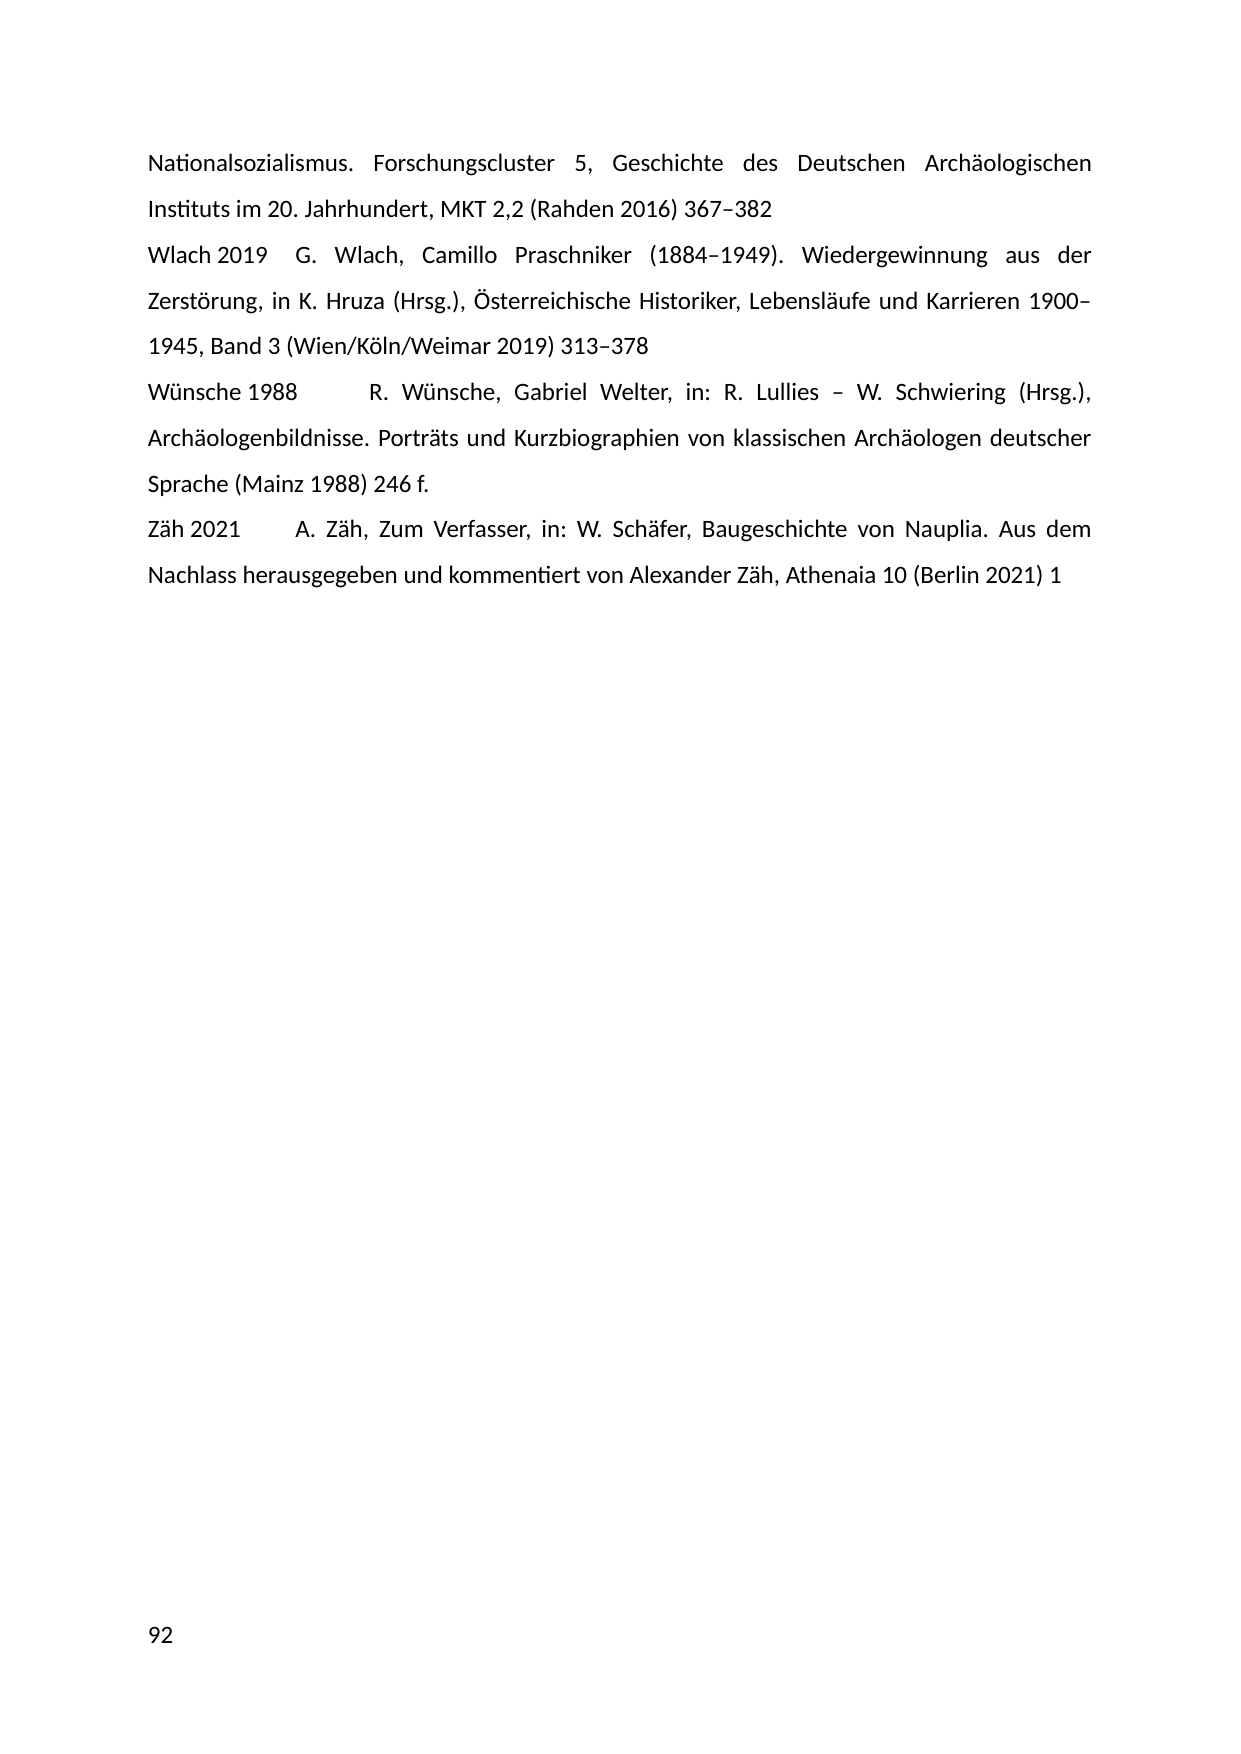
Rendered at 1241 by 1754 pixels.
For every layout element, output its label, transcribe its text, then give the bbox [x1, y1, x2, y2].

text Wlach 2019 G. Wlach, Camillo Praschniker (1884–1949). Wiedergewinnung aus der Zerstörung, in K. Hruza (Hrsg.), Österreichische Historiker, Lebensläufe und Karrieren 1900–1945, Band 3 (Wien/Köln/Weimar 2019) 313–378 [148, 239, 1093, 361]
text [148, 148, 1093, 224]
text Wünsche 1988 R. Wünsche, Gabriel Welter, in: R. Lullies – W. Schwiering (Hrsg.), Archäologenbildnisse. Porträts und Kurzbiographien von klassischen Archäologen deutscher Sprache (Mainz 1988) 246 f. [148, 376, 1093, 498]
text Zäh 2021 A. Zäh, Zum Verfasser, in: W. Schäfer, Baugeschichte von Nauplia. Aus dem Nachlass herausgegeben und kommentiert von Alexander Zäh, Athenaia 10 (Berlin 2021) 1 [148, 513, 1093, 590]
